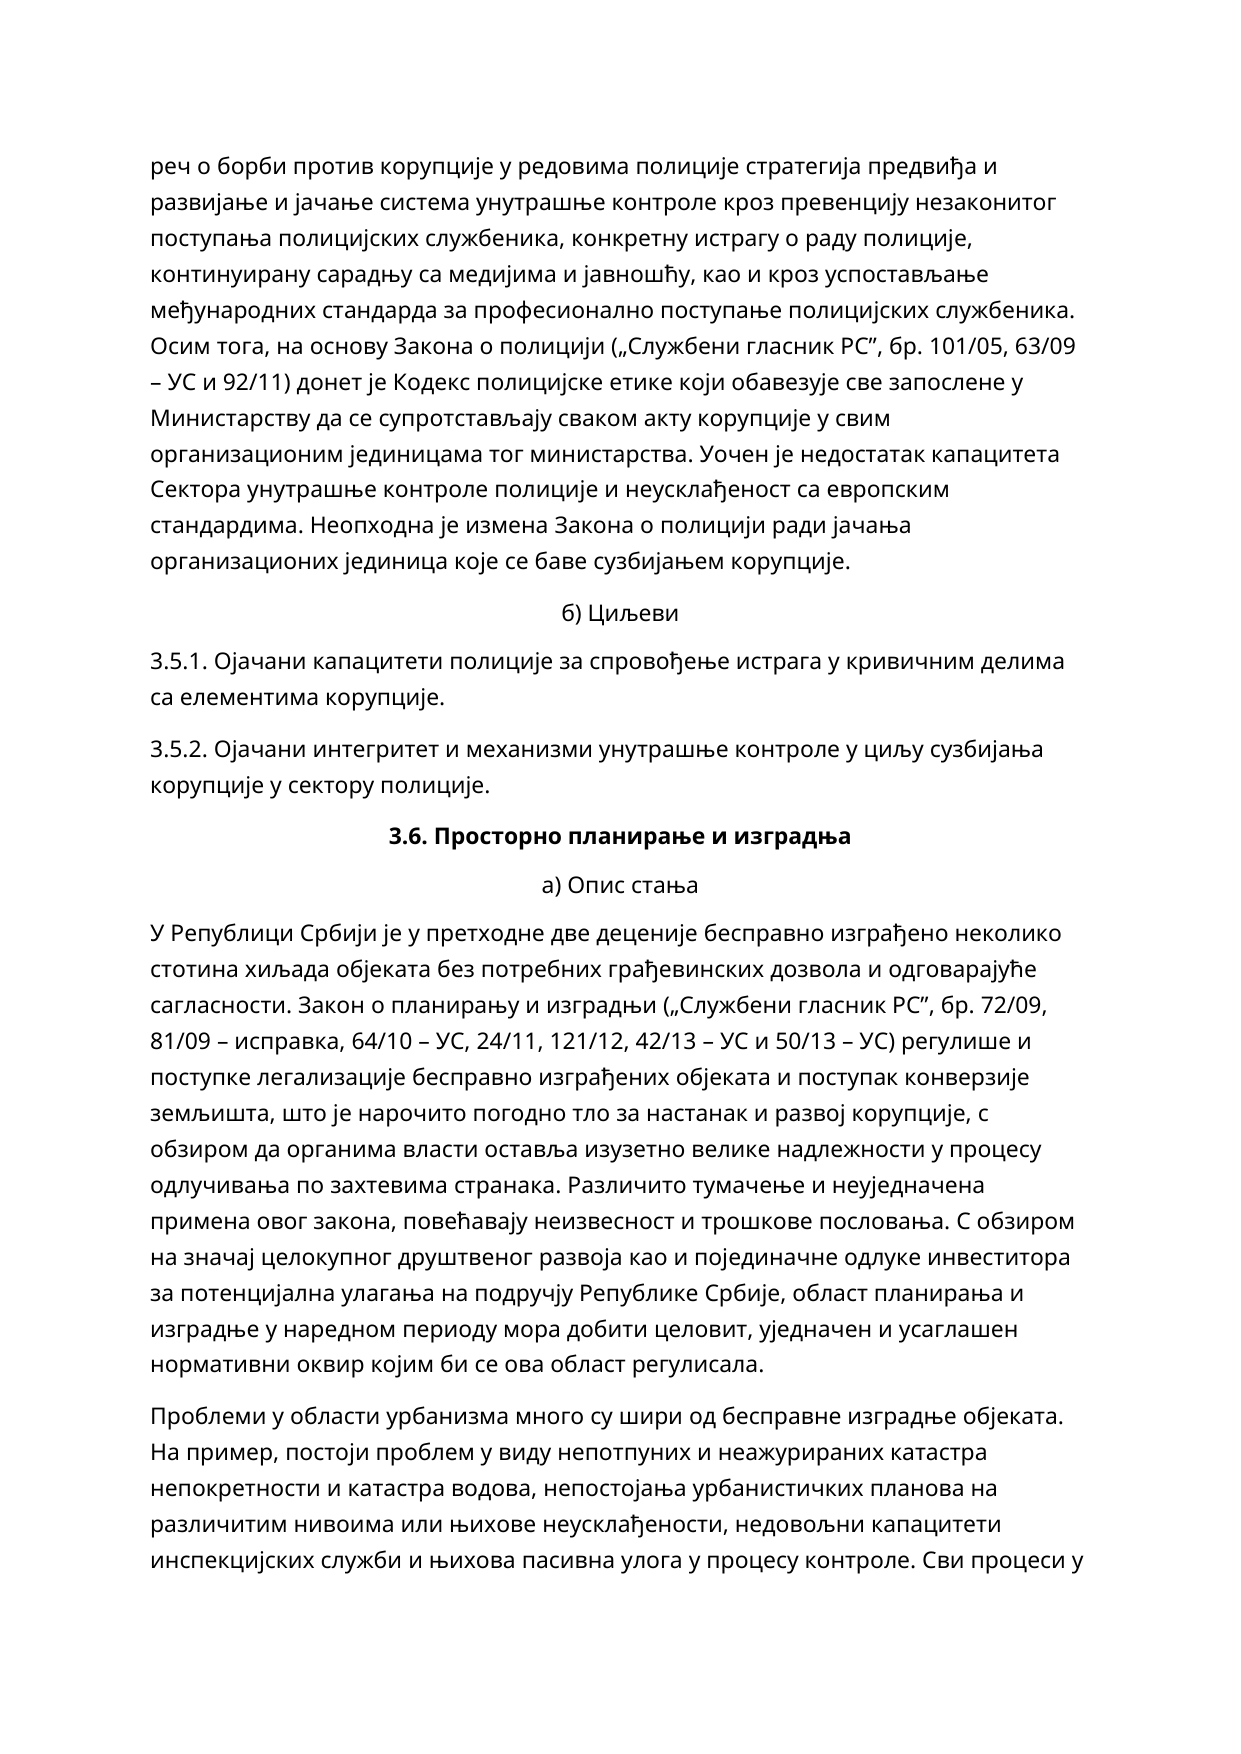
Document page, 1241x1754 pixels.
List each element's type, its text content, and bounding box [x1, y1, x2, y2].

text У Републици Србији је у претходне две деценије бесправно изграђено неколико стотина хиљада објеката без потребних грађевинских дозвола и одговарајуће сагласности. Закон о планирању и изградњи („Службени гласник РС”, бр. 72/09, 81/09 – исправка, 64/10 – УС, 24/11, 121/12, 42/13 – УС и 50/13 – УС) регулише и поступке легализације бесправно изграђених објеката и поступак конверзије земљишта, што је нарочито погодно тло за настанак и развој корупције, с обзиром да органима власти оставља изузетно велике надлежности у процесу одлучивања по захтевима странака. Различито тумачење и неуједначена примена овог закона, повећавају неизвесност и трошкове пословања. С обзиром на значај целокупног друштвеног развоја као и појединачне одлуке инвеститора за потенцијална улагања на подручју Републике Србије, област планирања и изградње у наредном периоду мора добити целовит, уједначен и усаглашен нормативни оквир којим би се ова област регулисала. [150, 917, 1090, 1380]
text 3.5.2. Ојачани интегритет и механизми унутрашње контроле у циљу сузбијања корупције у сектору полиције. [150, 733, 1090, 800]
text б) Циљеви [150, 597, 1090, 628]
text 3.5.1. Ојачани капацитети полиције за спровођење истрага у кривичним делима са елементима корупције. [150, 645, 1090, 712]
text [150, 1400, 1090, 1575]
text а) Опис стања [150, 869, 1090, 900]
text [150, 150, 1090, 577]
text 3.6. Просторно планирање и изградња [150, 820, 1090, 852]
